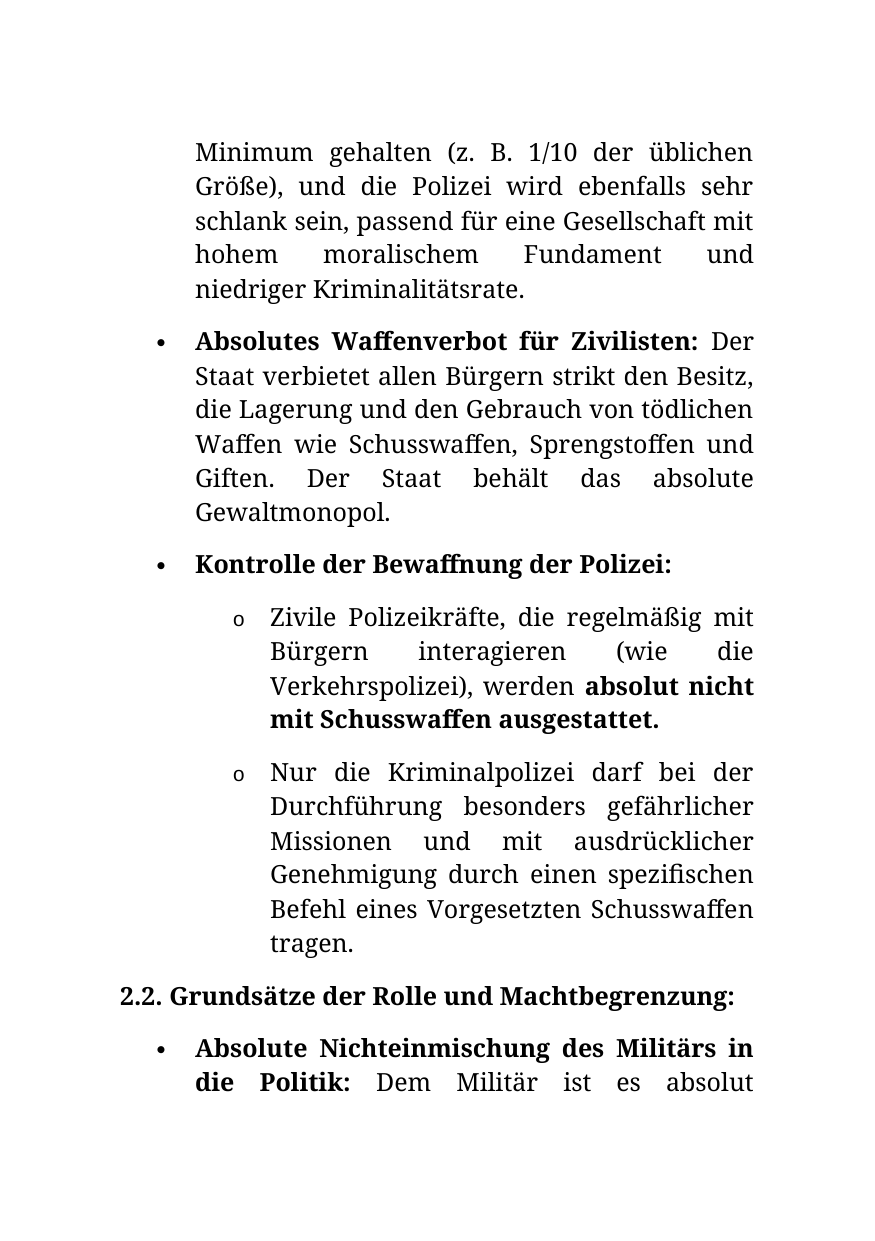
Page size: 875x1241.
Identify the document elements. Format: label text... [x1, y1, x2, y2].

list Zivile Polizeikräfte, die regelmäßig mit Bürgern interagieren (wie die Verkehrspolizei), werden absolut nicht mit Schusswaffen ausgestattet. [232, 600, 754, 736]
list Kontrolle der Bewaffnung der Polizei: [157, 547, 754, 581]
list Nur die Kriminalpolizei darf bei der Durchführung besonders gefährlicher Missionen und mit ausdrücklicher Genehmigung durch einen spezifischen Befehl eines Vorgesetzten Schusswaffen tragen. [232, 755, 754, 959]
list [157, 135, 754, 305]
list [157, 1031, 754, 1099]
list Absolutes Waffenverbot für Zivilisten: Der Staat verbietet allen Bürgern strikt den Besitz, die Lagerung und den Gebrauch von tödlichen Waffen wie Schusswaffen, Sprengstoffen und Giften. Der Staat behält das absolute Gewaltmonopol. [157, 324, 754, 528]
text 2.2. Grundsätze der Rolle und Machtbegrenzung: [120, 978, 754, 1012]
